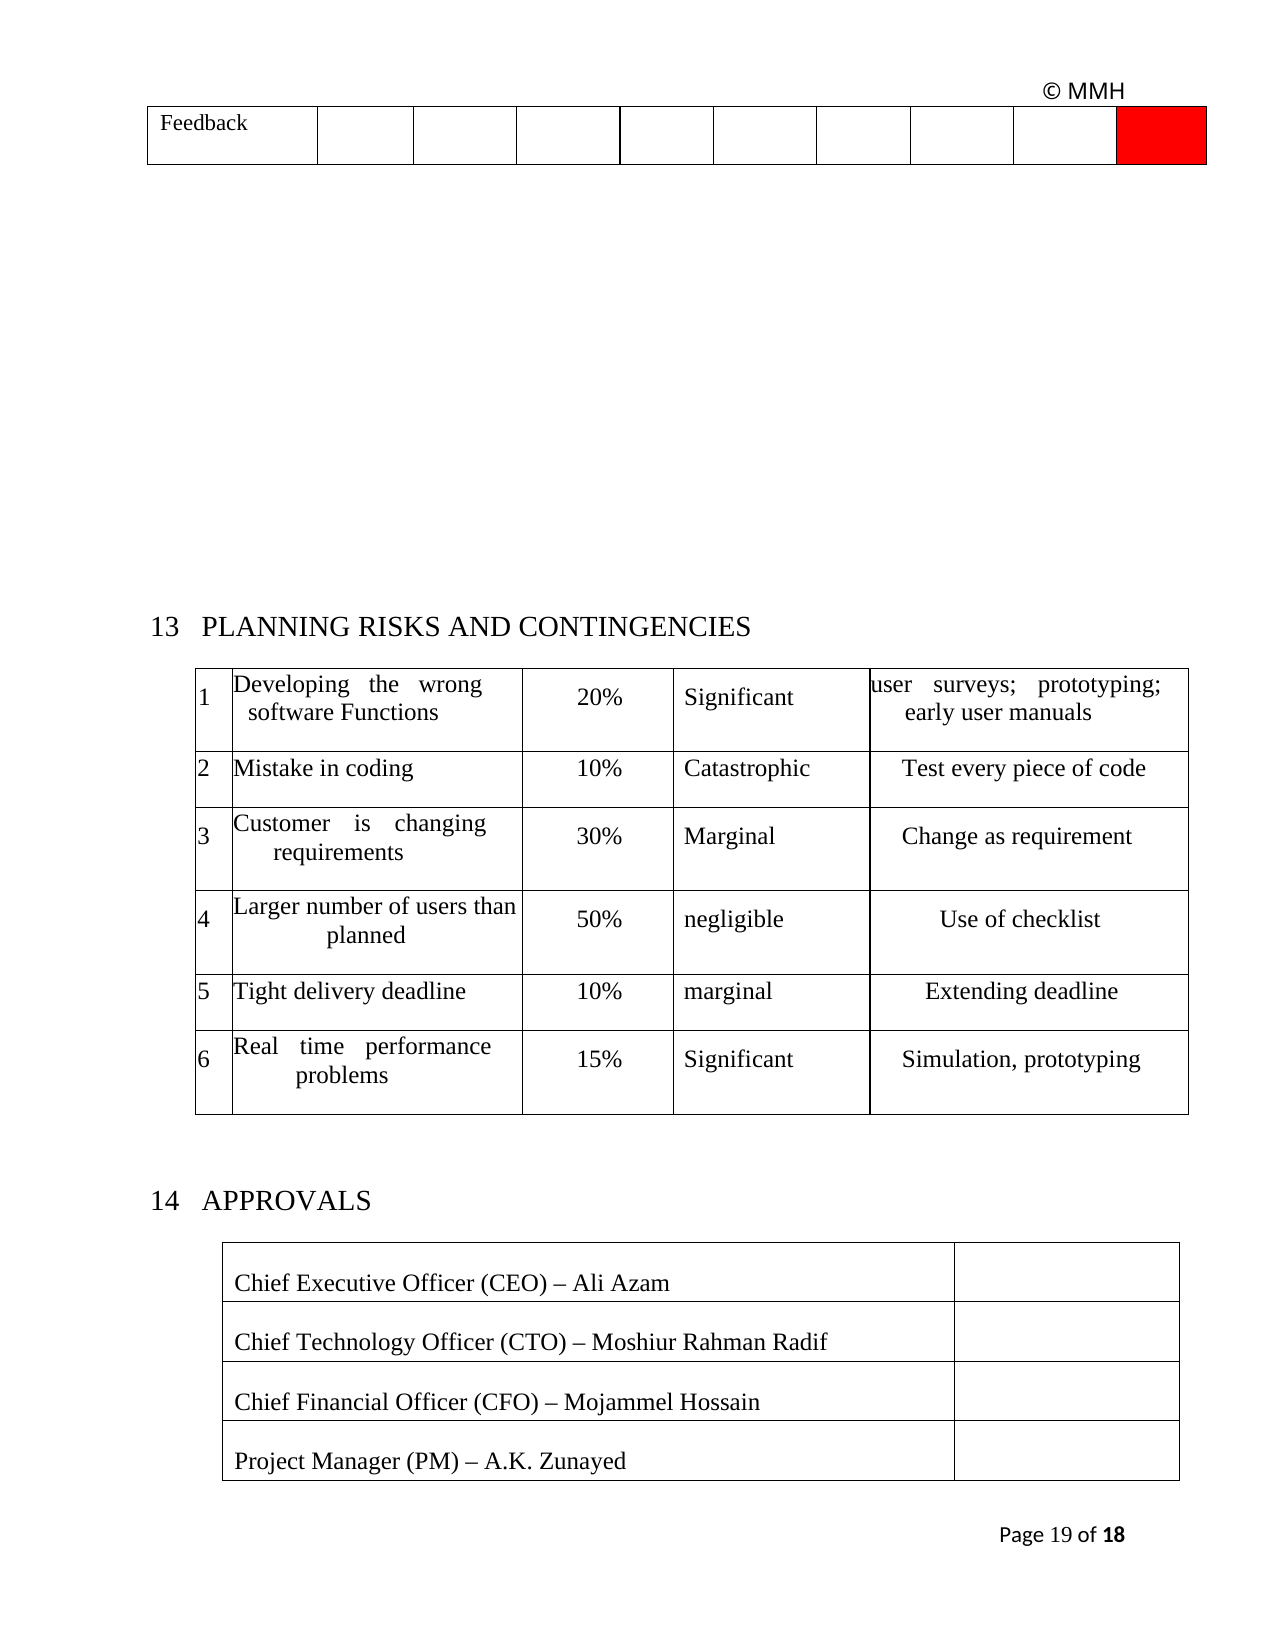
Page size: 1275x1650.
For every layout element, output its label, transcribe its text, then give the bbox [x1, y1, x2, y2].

list APPROVALS [150, 1183, 1250, 1217]
table_cell marginal [674, 975, 869, 1030]
table_cell [817, 107, 910, 164]
table_cell 50% [523, 891, 673, 974]
table_header [955, 1243, 1179, 1301]
table_cell [621, 107, 713, 164]
table_cell 6 [196, 1031, 232, 1113]
table_cell [911, 107, 1013, 164]
table_cell Use of checklist [871, 891, 1188, 974]
table_cell Project Manager (PM) – A.K. Zunayed [223, 1421, 954, 1480]
table_cell Simulation, prototyping [871, 1031, 1188, 1113]
table_cell Test every piece of code [871, 752, 1188, 807]
table_cell Significant [674, 1031, 869, 1113]
table_cell Feedback [148, 107, 317, 164]
table_cell [1117, 107, 1206, 164]
table_header Chief Executive Officer (CEO) – Ali Azam [223, 1243, 954, 1301]
table_cell Marginal [674, 808, 869, 890]
table_cell Catastrophic [674, 752, 869, 807]
table_cell Extending deadline [871, 975, 1188, 1030]
table_cell Real time performance problems [233, 1031, 522, 1113]
table_cell [517, 107, 619, 164]
table_cell Customer is changing requirements [233, 808, 522, 890]
table_cell 10% [523, 752, 673, 807]
table_cell Larger number of users than planned [233, 891, 522, 974]
table_cell Chief Financial Officer (CFO) – Mojammel Hossain [223, 1362, 954, 1420]
table_cell 3 [196, 808, 232, 890]
table_cell 30% [523, 808, 673, 890]
list PLANNING RISKS AND CONTINGENCIES [150, 609, 1250, 643]
table_cell [414, 107, 516, 164]
table_cell [955, 1362, 1179, 1420]
table_header user surveys; prototyping; early user manuals [871, 669, 1188, 751]
table_cell Tight delivery deadline [233, 975, 522, 1030]
table_cell Chief Technology Officer (CTO) – Moshiur Rahman Radif [223, 1302, 954, 1361]
table_cell 15% [523, 1031, 673, 1113]
table_cell [714, 107, 816, 164]
table_cell [318, 107, 413, 164]
table_cell negligible [674, 891, 869, 974]
table_cell 2 [196, 752, 232, 807]
table_cell [1014, 107, 1116, 164]
table_cell Mistake in coding [233, 752, 522, 807]
table_cell [955, 1302, 1179, 1361]
table_header Significant [674, 669, 869, 751]
table_header Developing the wrong software Functions [233, 669, 522, 751]
table_cell 4 [196, 891, 232, 974]
table_cell 5 [196, 975, 232, 1030]
table_header 1 [196, 669, 232, 751]
table_cell 10% [523, 975, 673, 1030]
table_cell Change as requirement [871, 808, 1188, 890]
table_cell [955, 1421, 1179, 1480]
table_header 20% [523, 669, 673, 751]
